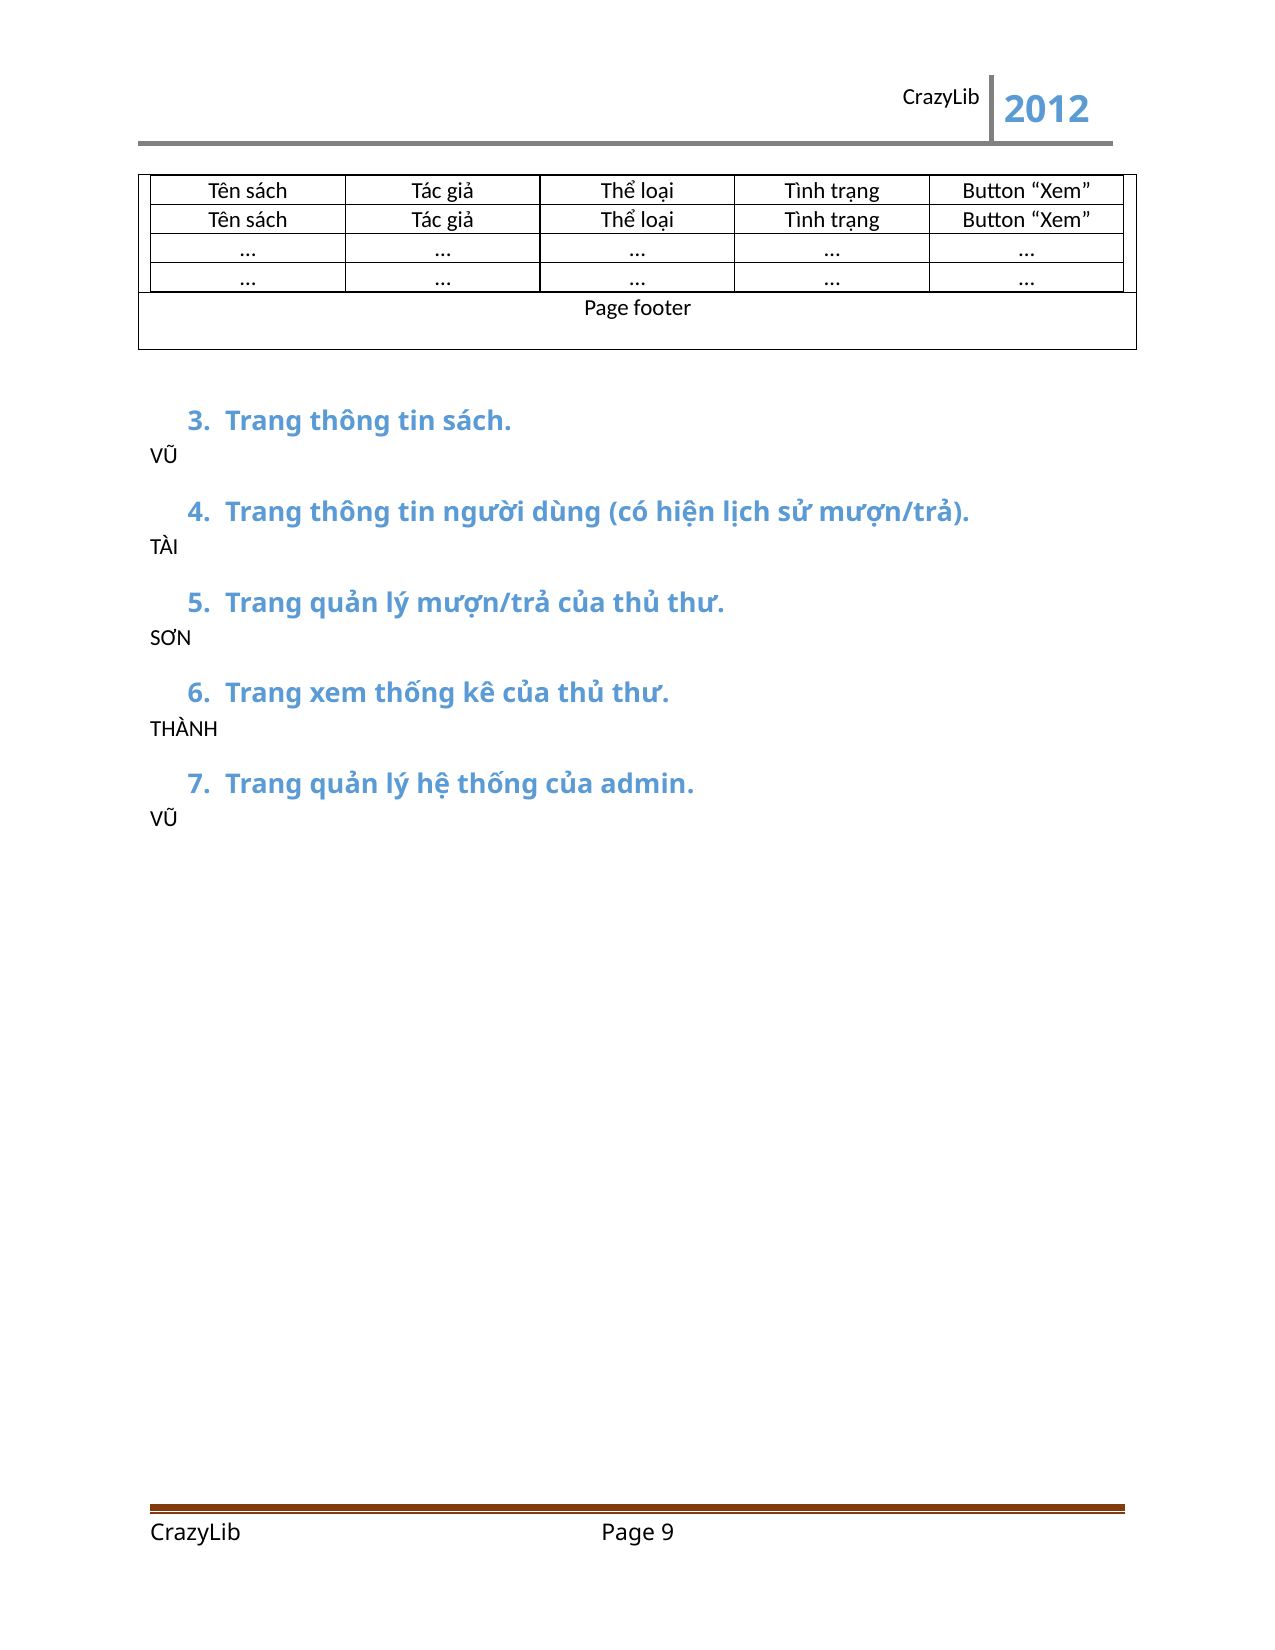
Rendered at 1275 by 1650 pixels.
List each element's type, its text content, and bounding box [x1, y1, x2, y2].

text TÀI [150, 532, 1125, 560]
table_cell Info sách [735, 205, 929, 233]
subtitle Trang thông tin sách. [187, 401, 1125, 438]
table_cell Info sách [930, 234, 1123, 262]
table_cell Info sách [541, 263, 734, 291]
subtitle Trang thông tin người dùng (có hiện lịch sử mượn/trả). [187, 492, 1125, 529]
table_cell Info sách [930, 263, 1123, 291]
text VŨ [150, 441, 1125, 469]
text THÀNH [150, 714, 1125, 742]
table_cell Info sách [735, 176, 929, 204]
table_cell Info sách [735, 263, 929, 291]
table_cell Info sách [151, 176, 345, 204]
table_cell Info sách [151, 234, 345, 262]
table_cell Info sách [151, 205, 345, 233]
table_cell Info sách [735, 234, 929, 262]
table_cell Info sách [541, 176, 734, 204]
table_cell Info sách [930, 176, 1123, 204]
text VŨ [150, 804, 1125, 832]
subtitle Trang xem thống kê của thủ thư. [187, 674, 1125, 711]
table_cell Page footer [139, 293, 1136, 349]
table_cell Info sách [346, 205, 539, 233]
table_cell Info sách [541, 234, 734, 262]
table_cell Info sách [346, 234, 539, 262]
table_cell Info sách [541, 205, 734, 233]
table_cell Info sách [151, 263, 345, 291]
table_cell Info sách [346, 176, 539, 204]
table_cell Info sách [930, 205, 1123, 233]
table_cell Info sách [346, 263, 539, 291]
text SƠN [150, 623, 1125, 651]
subtitle Trang quản lý hệ thống của admin. [187, 765, 1125, 802]
subtitle Trang quản lý mượn/trả của thủ thư. [187, 583, 1125, 620]
